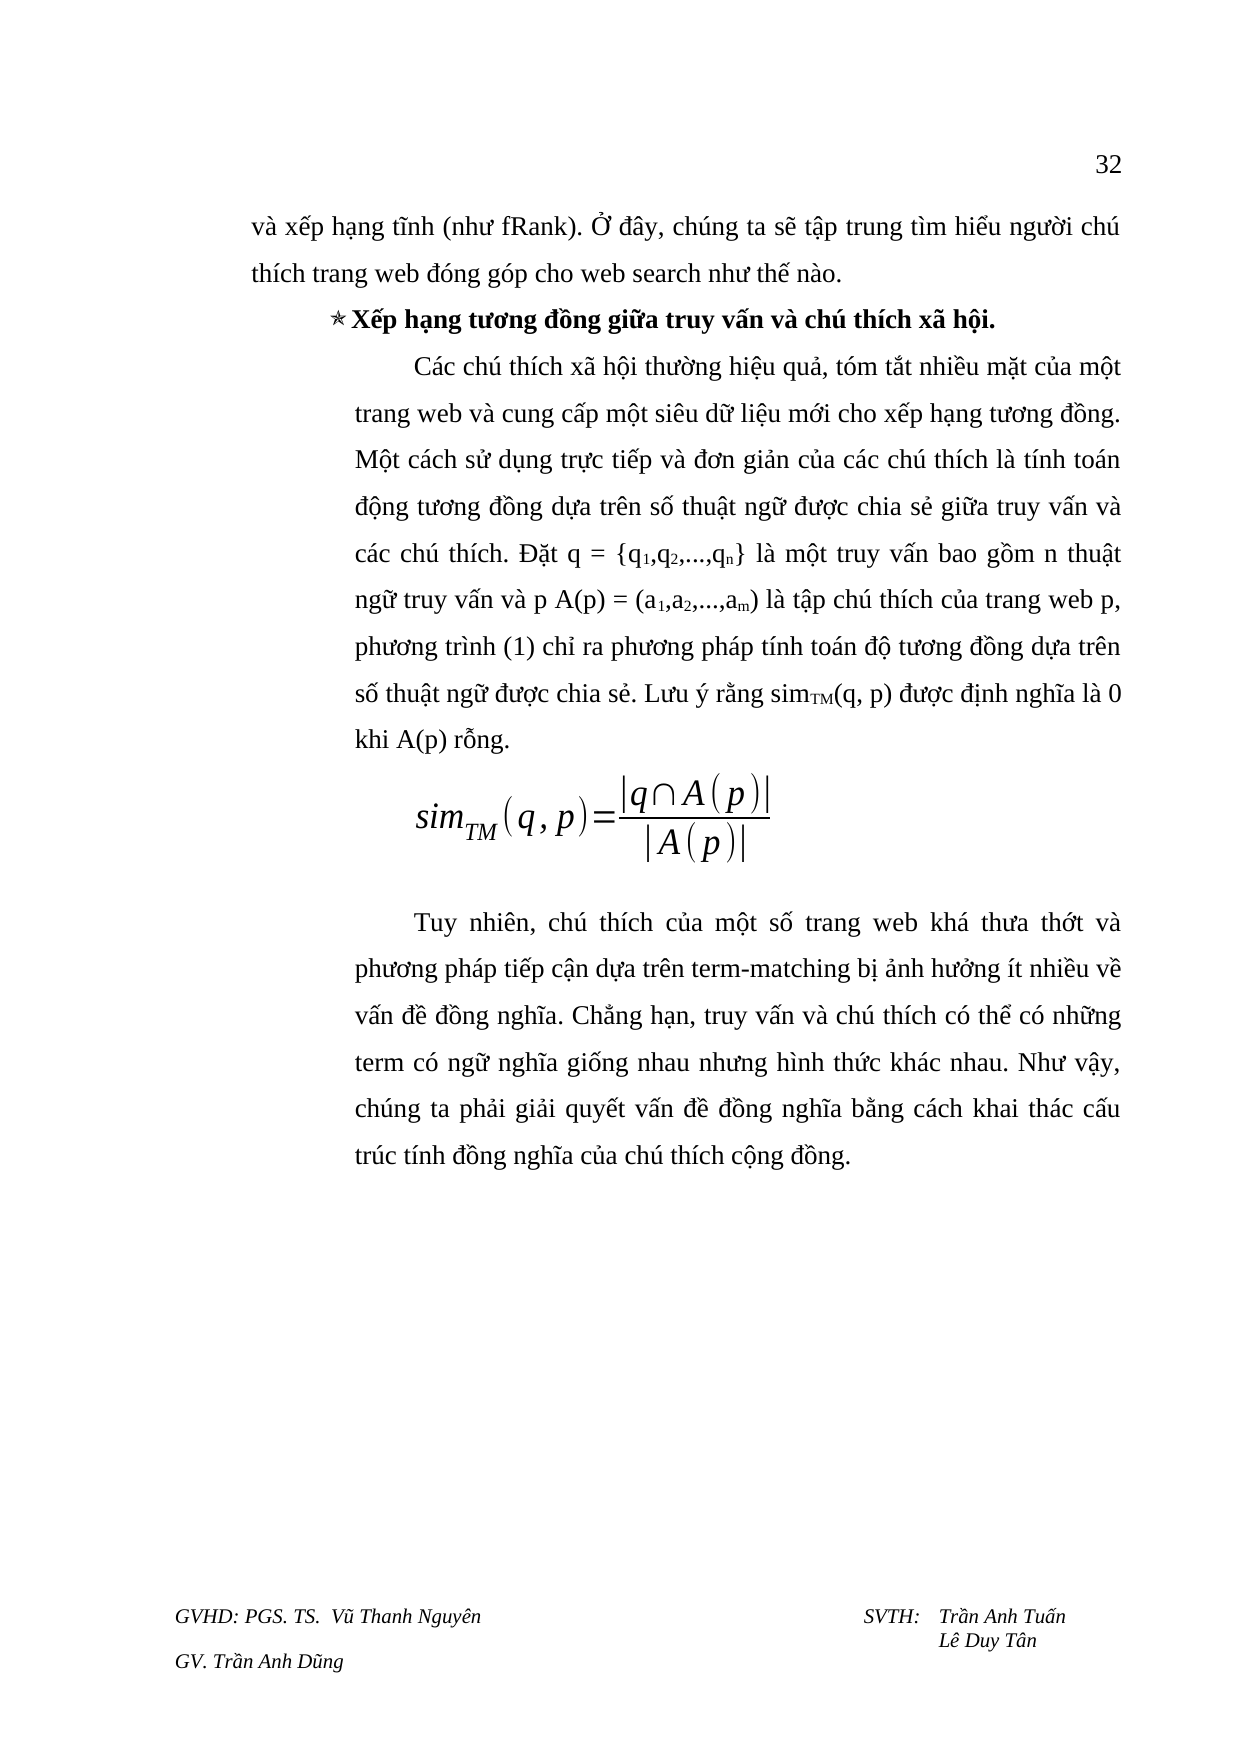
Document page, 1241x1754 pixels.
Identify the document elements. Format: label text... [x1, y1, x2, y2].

list Xếp hạng tương đồng giữa truy vấn và chú thích xã hội. [251, 303, 1122, 334]
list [251, 210, 1122, 288]
text Tuy nhiên, chú thích của một số trang web khá thưa thớt và phương pháp tiếp cận dựa trên term-matching bị ảnh hưởng ít nhiều về vấn đề đồng nghĩa. Chẳng hạn, truy vấn và chú thích có thể có những term có ngữ nghĩa giống nhau nhưng hình thức khác nhau. Như vậy, chúng ta phải giải quyết vấn đề đồng nghĩa bằng cách khai thác cấu trúc tính đồng nghĩa của chú thích cộng đồng. [354, 906, 1122, 1170]
list Các chú thích xã hội thường hiệu quả, tóm tắt nhiều mặt của một trang web và cung cấp một siêu dữ liệu mới cho xếp hạng tương đồng. Một cách sử dụng trực tiếp và đơn giản của các chú thích là tính toán động tương đồng dựa trên số thuật ngữ được chia sẻ giữa truy vấn và các chú thích. Đặt q = {q1,q2,...,qn} là một truy vấn bao gồm n thuật ngữ truy vấn và p A(p) = (a1,a2,...,am) là tập chú thích của trang web p, phương trình (1) chỉ ra phương pháp tính toán độ tương đồng dựa trên số thuật ngữ được chia sẻ. Lưu ý rằng simTM(q, p) được định nghĩa là 0 khi A(p) rỗng. [354, 350, 1122, 755]
